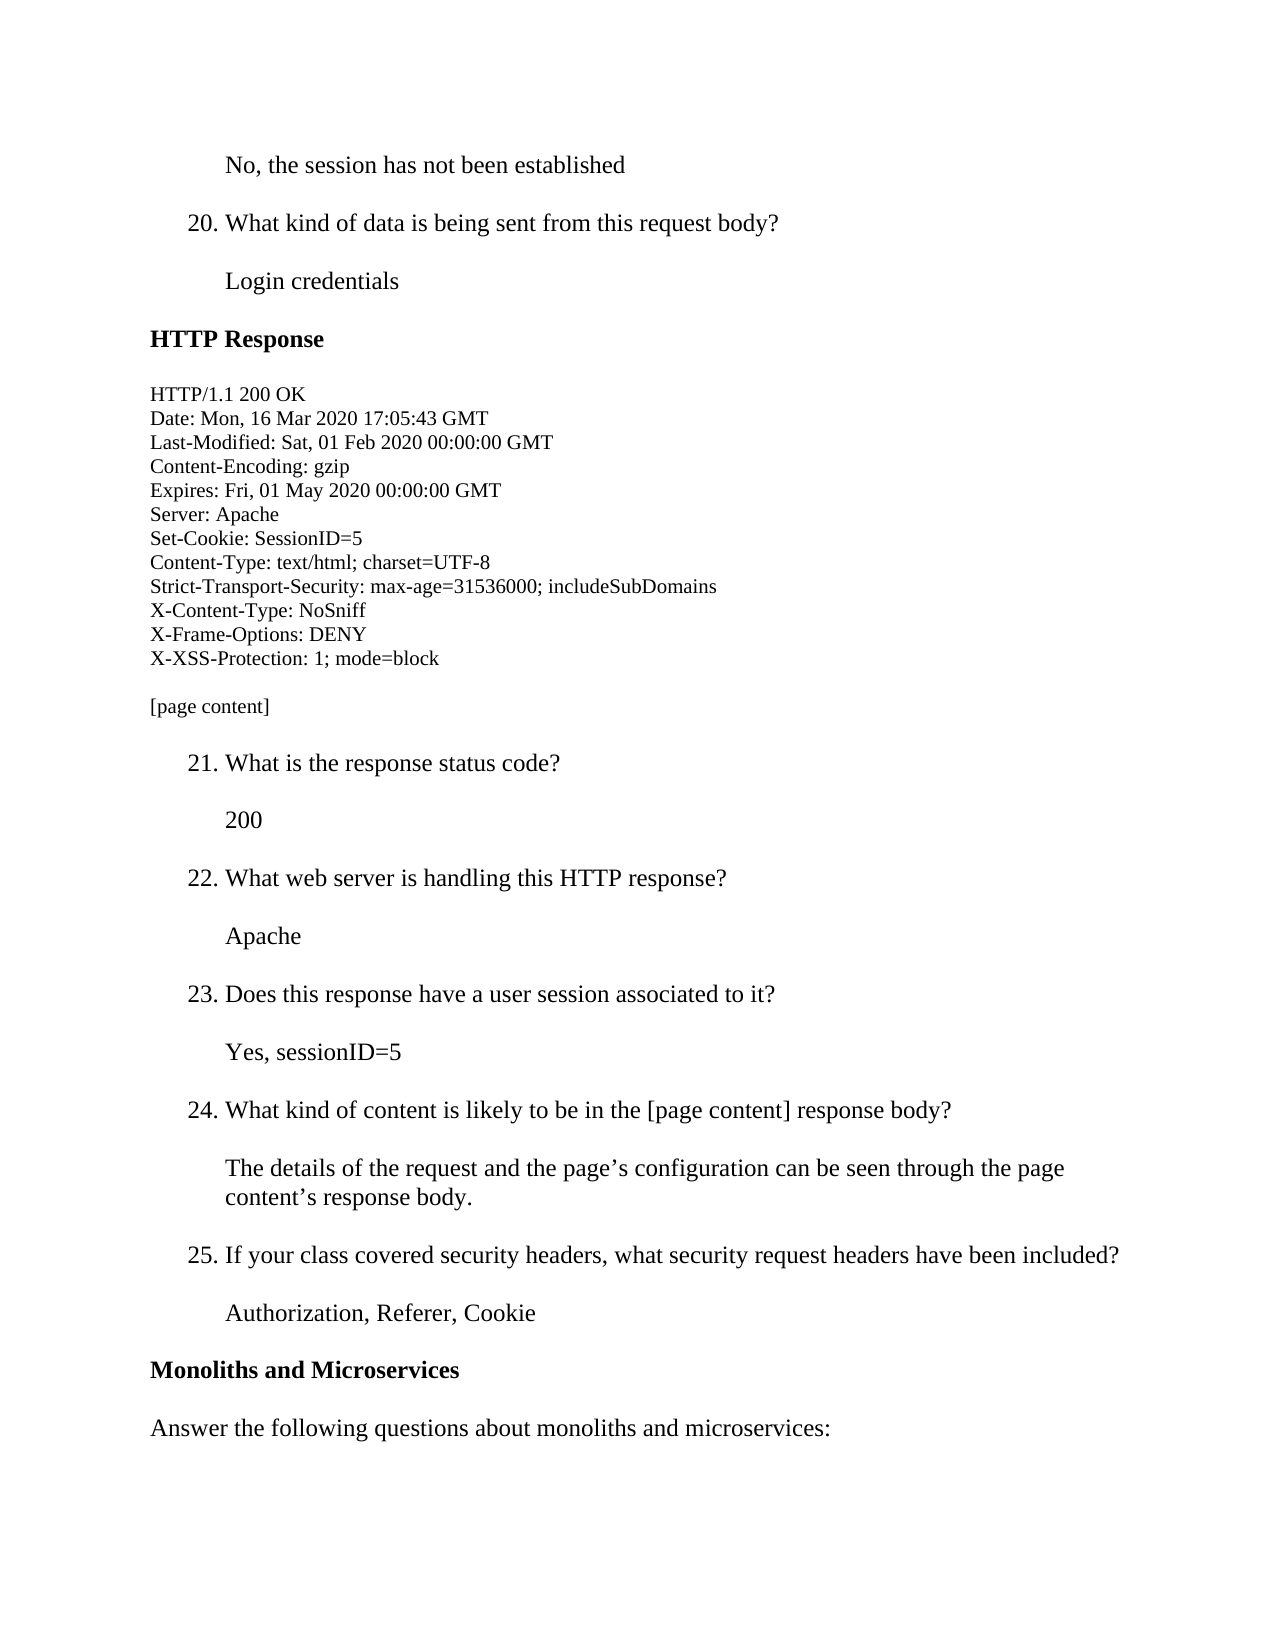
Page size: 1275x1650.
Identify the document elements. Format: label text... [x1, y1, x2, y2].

text Apache [225, 921, 1125, 950]
text Set-Cookie: SessionID=5 [150, 526, 1125, 550]
text 200 [225, 806, 1125, 834]
list What web server is handling this HTTP response? [187, 863, 1125, 892]
list What is the response status code? [187, 748, 1125, 776]
text Authorization, Referer, Cookie [225, 1298, 1125, 1326]
text Monoliths and Microservices [150, 1356, 1125, 1384]
text Strict-Transport-Security: max-age=31536000; includeSubDomains [150, 574, 1125, 598]
text X-XSS-Protection: 1; mode=block [150, 646, 1125, 670]
text Login credentials [225, 266, 1125, 294]
text Content-Type: text/html; charset=UTF-8 [150, 550, 1125, 574]
text Content-Encoding: gzip [150, 454, 1125, 478]
text Yes, sessionID=5 [225, 1037, 1125, 1066]
text [page content] [150, 694, 1125, 718]
text No, the session has not been established [225, 150, 1125, 179]
list If your class covered security headers, what security request headers have been included? [187, 1240, 1125, 1268]
list What kind of content is likely to be in the [page content] response body? [187, 1095, 1125, 1124]
list What kind of data is being sent from this request body? [187, 208, 1125, 237]
text Last-Modified: Sat, 01 Feb 2020 00:00:00 GMT [150, 430, 1125, 454]
text HTTP Response [150, 324, 1125, 352]
text Answer the following questions about monoliths and microservices: [150, 1413, 1125, 1442]
text X-Content-Type: NoSniff [150, 598, 1125, 622]
text Expires: Fri, 01 May 2020 00:00:00 GMT [150, 478, 1125, 502]
text The details of the request and the page’s configuration can be seen through the page content’s response body. [225, 1153, 1125, 1211]
text Server: Apache [150, 502, 1125, 526]
list Does this response have a user session associated to it? [187, 979, 1125, 1008]
text X-Frame-Options: DENY [150, 622, 1125, 646]
text Date: Mon, 16 Mar 2020 17:05:43 GMT [150, 406, 1125, 430]
text HTTP/1.1 200 OK [150, 382, 1125, 406]
